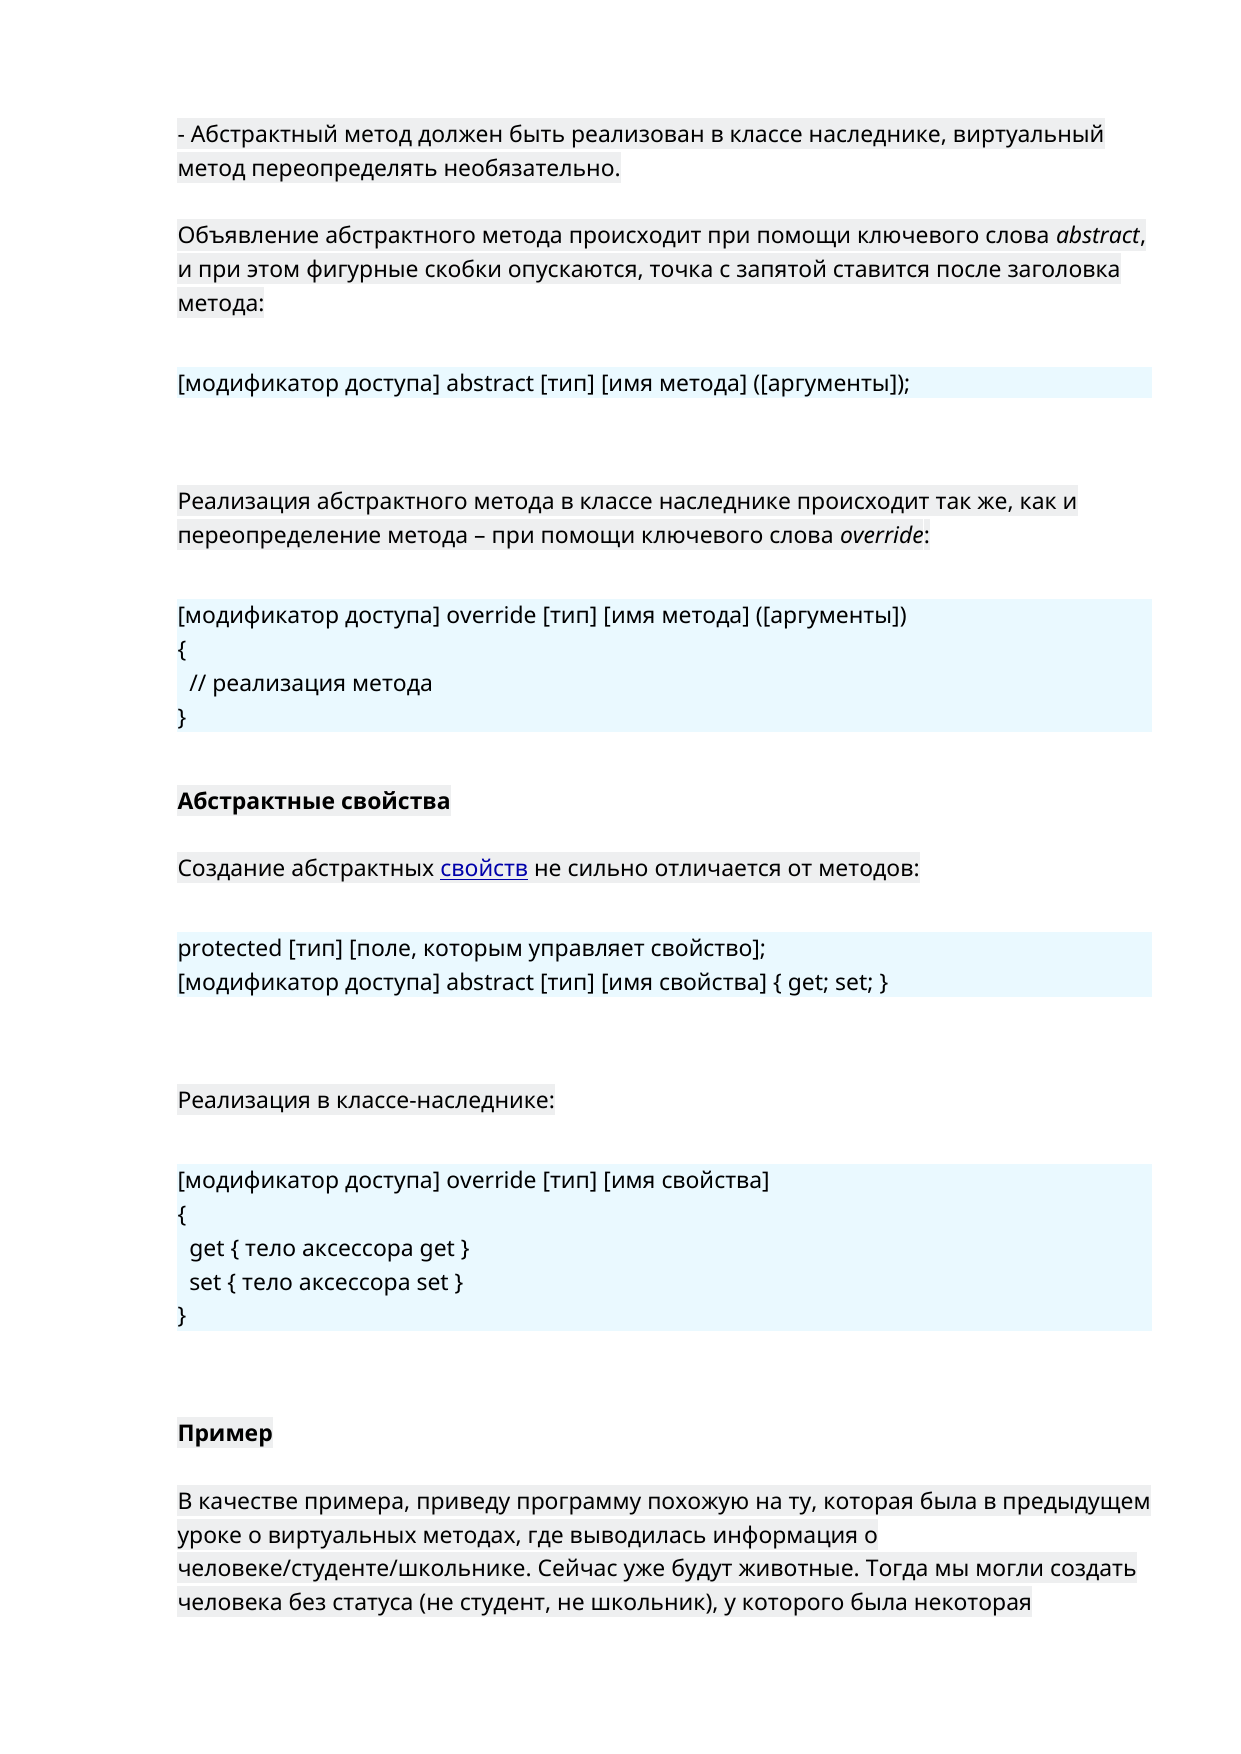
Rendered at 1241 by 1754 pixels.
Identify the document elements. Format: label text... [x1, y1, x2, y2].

text [модификатор доступа] abstract [тип] [имя метода] ([аргументы]); [177, 367, 1152, 398]
text [модификатор доступа] override [тип] [имя свойства] { get { тело аксессора get } set { тело аксессора set } } [177, 1164, 1152, 1331]
text Реализация в классе-наследнике: [177, 1017, 1152, 1146]
text Реализация абстрактного метода в классе наследнике происходит так же, как и переопределение метода – при помощи ключевого слова override: [177, 418, 1152, 580]
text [177, 118, 1152, 348]
text [модификатор доступа] override [тип] [имя метода] ([аргументы]) { // реализация метода } [177, 599, 1152, 732]
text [177, 1350, 1152, 1617]
text Абстрактные свойства Создание абстрактных свойств не сильно отличается от методов: [177, 751, 1152, 913]
text protected [тип] [поле, которым управляет свойство]; [модификатор доступа] abstract [тип] [имя свойства] { get; set; } [177, 932, 1152, 997]
